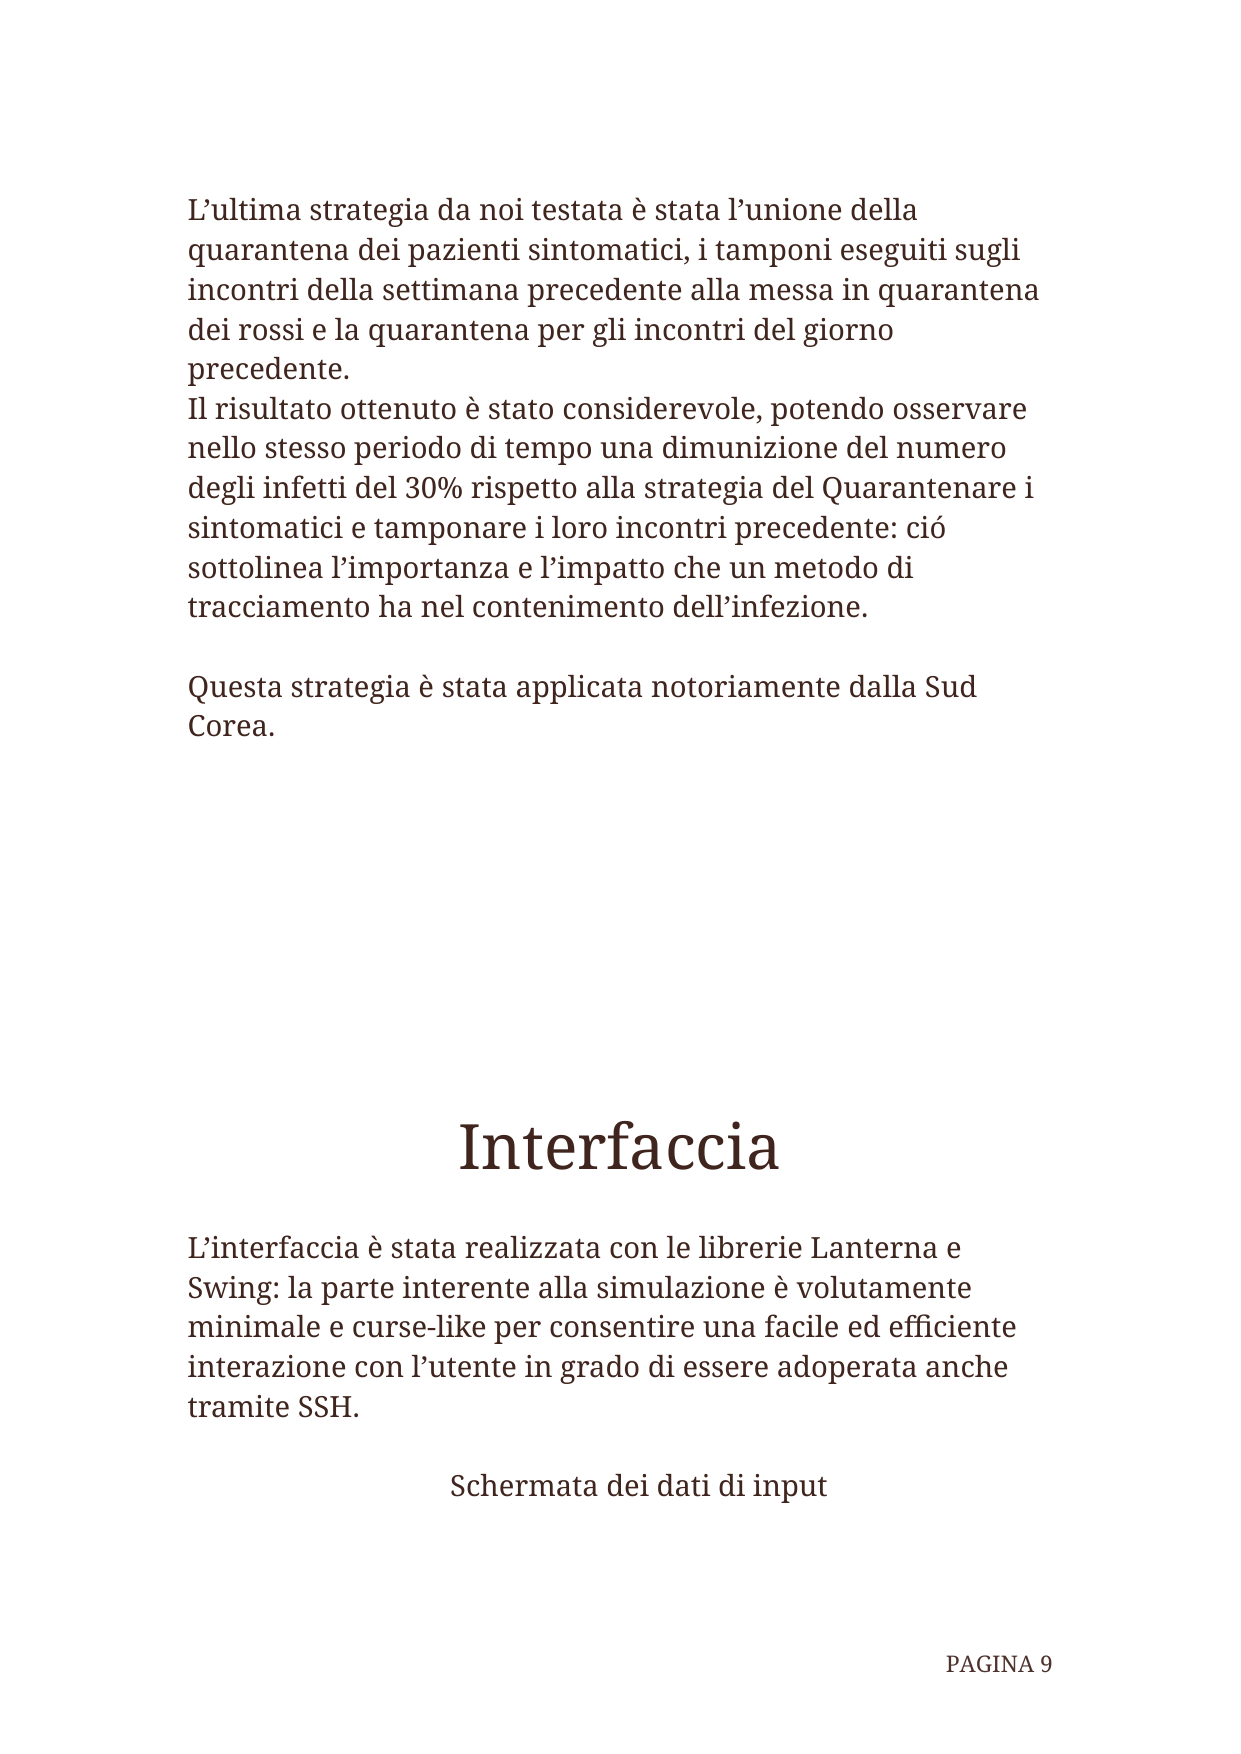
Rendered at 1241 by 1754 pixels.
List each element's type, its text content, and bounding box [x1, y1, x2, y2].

title L’ultima strategia da noi testata è stata l’unione della quarantena dei pazienti sintomatici, i tamponi eseguiti sugli incontri della settimana precedente alla messa in quarantena dei rossi e la quarantena per gli incontri del giorno precedente. [187, 190, 1053, 388]
title Interfaccia [187, 1102, 1053, 1188]
title Il risultato ottenuto è stato considerevole, potendo osservare nello stesso periodo di tempo una dimunizione del numero degli infetti del 30% rispetto alla strategia del Quarantenare i sintomatici e tamponare i loro incontri precedente: ció sottolinea l’importanza e l’impatto che un metodo di tracciamento ha nel contenimento dell’infezione. [187, 388, 1053, 626]
title Questa strategia è stata applicata notoriamente dalla Sud Corea. [187, 666, 1053, 745]
title Schermata dei dati di input [225, 1465, 1053, 1505]
title L’interfaccia è stata realizzata con le librerie Lanterna e Swing: la parte interente alla simulazione è volutamente minimale e curse-like per consentire una facile ed efficiente interazione con l’utente in grado di essere adoperata anche tramite SSH. [187, 1227, 1053, 1426]
